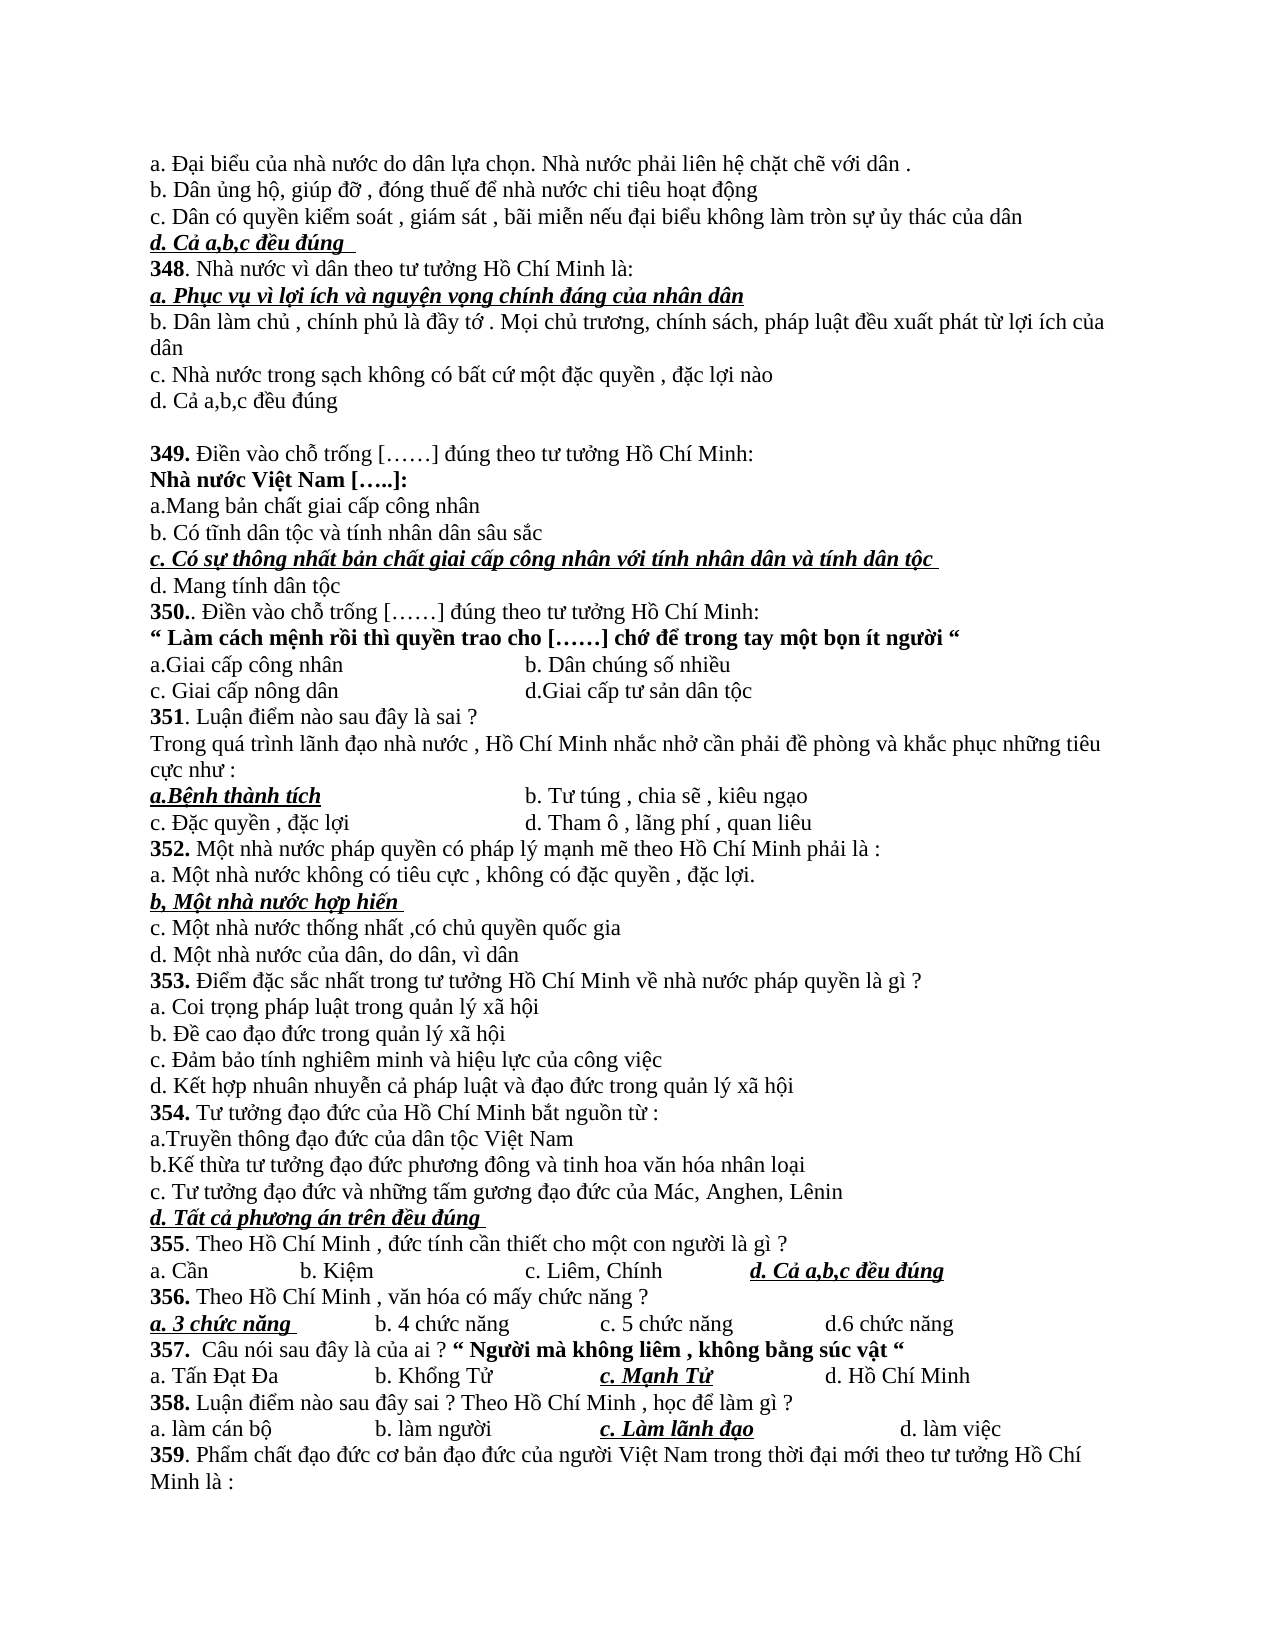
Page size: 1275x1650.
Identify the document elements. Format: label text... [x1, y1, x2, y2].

text 351. Luận điểm nào sau đây là sai ? [150, 703, 1125, 730]
text b. Có tĩnh dân tộc và tính nhân dân sâu sắc [150, 519, 1125, 545]
text d. Kết hợp nhuân nhuyễn cả pháp luật và đạo đức trong quản lý xã hội [150, 1072, 1125, 1099]
text c. Nhà nước trong sạch không có bất cứ một đặc quyền , đặc lợi nào [150, 361, 1125, 387]
text d. Cả a,b,c đều đúng [150, 229, 1125, 255]
text “ Làm cách mệnh rồi thì quyền trao cho [……] chớ để trong tay một bọn ít người “ [150, 624, 1125, 651]
text a. làm cán bộ b. làm người c. Làm lãnh đạo d. làm việc [150, 1415, 1125, 1441]
text d. Mang tính dân tộc [150, 572, 1125, 598]
text b. Đề cao đạo đức trong quản lý xã hội [150, 1020, 1125, 1046]
text 350.. Điền vào chỗ trống [……] đúng theo tư tưởng Hồ Chí Minh: [150, 598, 1125, 624]
text a. Cần b. Kiệm c. Liêm, Chính d. Cả a,b,c đều đúng [150, 1257, 1125, 1283]
text a. Đại biểu của nhà nước do dân lựa chọn. Nhà nước phải liên hệ chặt chẽ với dân . [150, 150, 1125, 176]
text Nhà nước Việt Nam […..]: [150, 466, 1125, 493]
text d. Cả a,b,c đều đúng [150, 387, 1125, 413]
text 352. Một nhà nước pháp quyền có pháp lý mạnh mẽ theo Hồ Chí Minh phải là : [150, 835, 1125, 862]
text 354. Tư tưởng đạo đức của Hồ Chí Minh bắt nguồn từ : [150, 1099, 1125, 1125]
text b. Dân làm chủ , chính phủ là đầy tớ . Mọi chủ trương, chính sách, pháp luật đều xuất phát từ lợi ích của dân [150, 308, 1125, 361]
text c. Đảm bảo tính nghiêm minh và hiệu lực của công việc [150, 1046, 1125, 1072]
text a. 3 chức năng b. 4 chức năng c. 5 chức năng d.6 chức năng [150, 1309, 1125, 1336]
text a. Phục vụ vì lợi ích và nguyện vọng chính đáng của nhân dân [150, 282, 1125, 308]
text c. Tư tưởng đạo đức và những tấm gương đạo đức của Mác, Anghen, Lênin [150, 1178, 1125, 1204]
text b.Kế thừa tư tưởng đạo đức phương đông và tinh hoa văn hóa nhân loại [150, 1151, 1125, 1178]
text 348. Nhà nước vì dân theo tư tưởng Hồ Chí Minh là: [150, 255, 1125, 282]
text 359. Phẩm chất đạo đức cơ bản đạo đức của người Việt Nam trong thời đại mới theo tư tưởng Hồ Chí Minh là : [150, 1441, 1125, 1494]
text a. Coi trọng pháp luật trong quản lý xã hội [150, 993, 1125, 1020]
text c. Đặc quyền , đặc lợi d. Tham ô , lãng phí , quan liêu [150, 809, 1125, 835]
text d. Tất cả phương án trên đều đúng [150, 1204, 1125, 1231]
text 353. Điểm đặc sắc nhất trong tư tưởng Hồ Chí Minh về nhà nước pháp quyền là gì ? [150, 967, 1125, 993]
text a. Một nhà nước không có tiêu cực , không có đặc quyền , đặc lợi. [150, 862, 1125, 888]
text c. Có sự thông nhất bản chất giai cấp công nhân với tính nhân dân và tính dân tộc [150, 545, 1125, 572]
text Trong quá trình lãnh đạo nhà nước , Hồ Chí Minh nhắc nhở cần phải đề phòng và khắc phục những tiêu cực như : [150, 730, 1125, 782]
text b. Dân ủng hộ, giúp đỡ , đóng thuế để nhà nước chi tiêu hoạt động [150, 176, 1125, 203]
text a.Bệnh thành tích b. Tư túng , chia sẽ , kiêu ngạo [150, 782, 1125, 809]
text 356. Theo Hồ Chí Minh , văn hóa có mấy chức năng ? [150, 1283, 1125, 1309]
text 355. Theo Hồ Chí Minh , đức tính cần thiết cho một con người là gì ? [150, 1231, 1125, 1257]
text 357. Câu nói sau đây là của ai ? “ Người mà không liêm , không bằng súc vật “ [150, 1336, 1125, 1362]
text 349. Điền vào chỗ trống [……] đúng theo tư tưởng Hồ Chí Minh: [150, 440, 1125, 466]
text a.Giai cấp công nhân b. Dân chúng số nhiều [150, 651, 1125, 677]
text c. Một nhà nước thống nhất ,có chủ quyền quốc gia [150, 914, 1125, 941]
text a.Mang bản chất giai cấp công nhân [150, 493, 1125, 519]
text d. Một nhà nước của dân, do dân, vì dân [150, 941, 1125, 967]
text 358. Luận điểm nào sau đây sai ? Theo Hồ Chí Minh , học để làm gì ? [150, 1389, 1125, 1415]
text c. Giai cấp nông dân d.Giai cấp tư sản dân tộc [150, 677, 1125, 703]
text b, Một nhà nước hợp hiến [150, 888, 1125, 914]
text a.Truyền thông đạo đức của dân tộc Việt Nam [150, 1125, 1125, 1151]
text a. Tấn Đạt Đa b. Khổng Tử c. Mạnh Tử d. Hồ Chí Minh [150, 1362, 1125, 1389]
text c. Dân có quyền kiểm soát , giám sát , bãi miễn nếu đại biểu không làm tròn sự ủy thác của dân [150, 203, 1125, 229]
